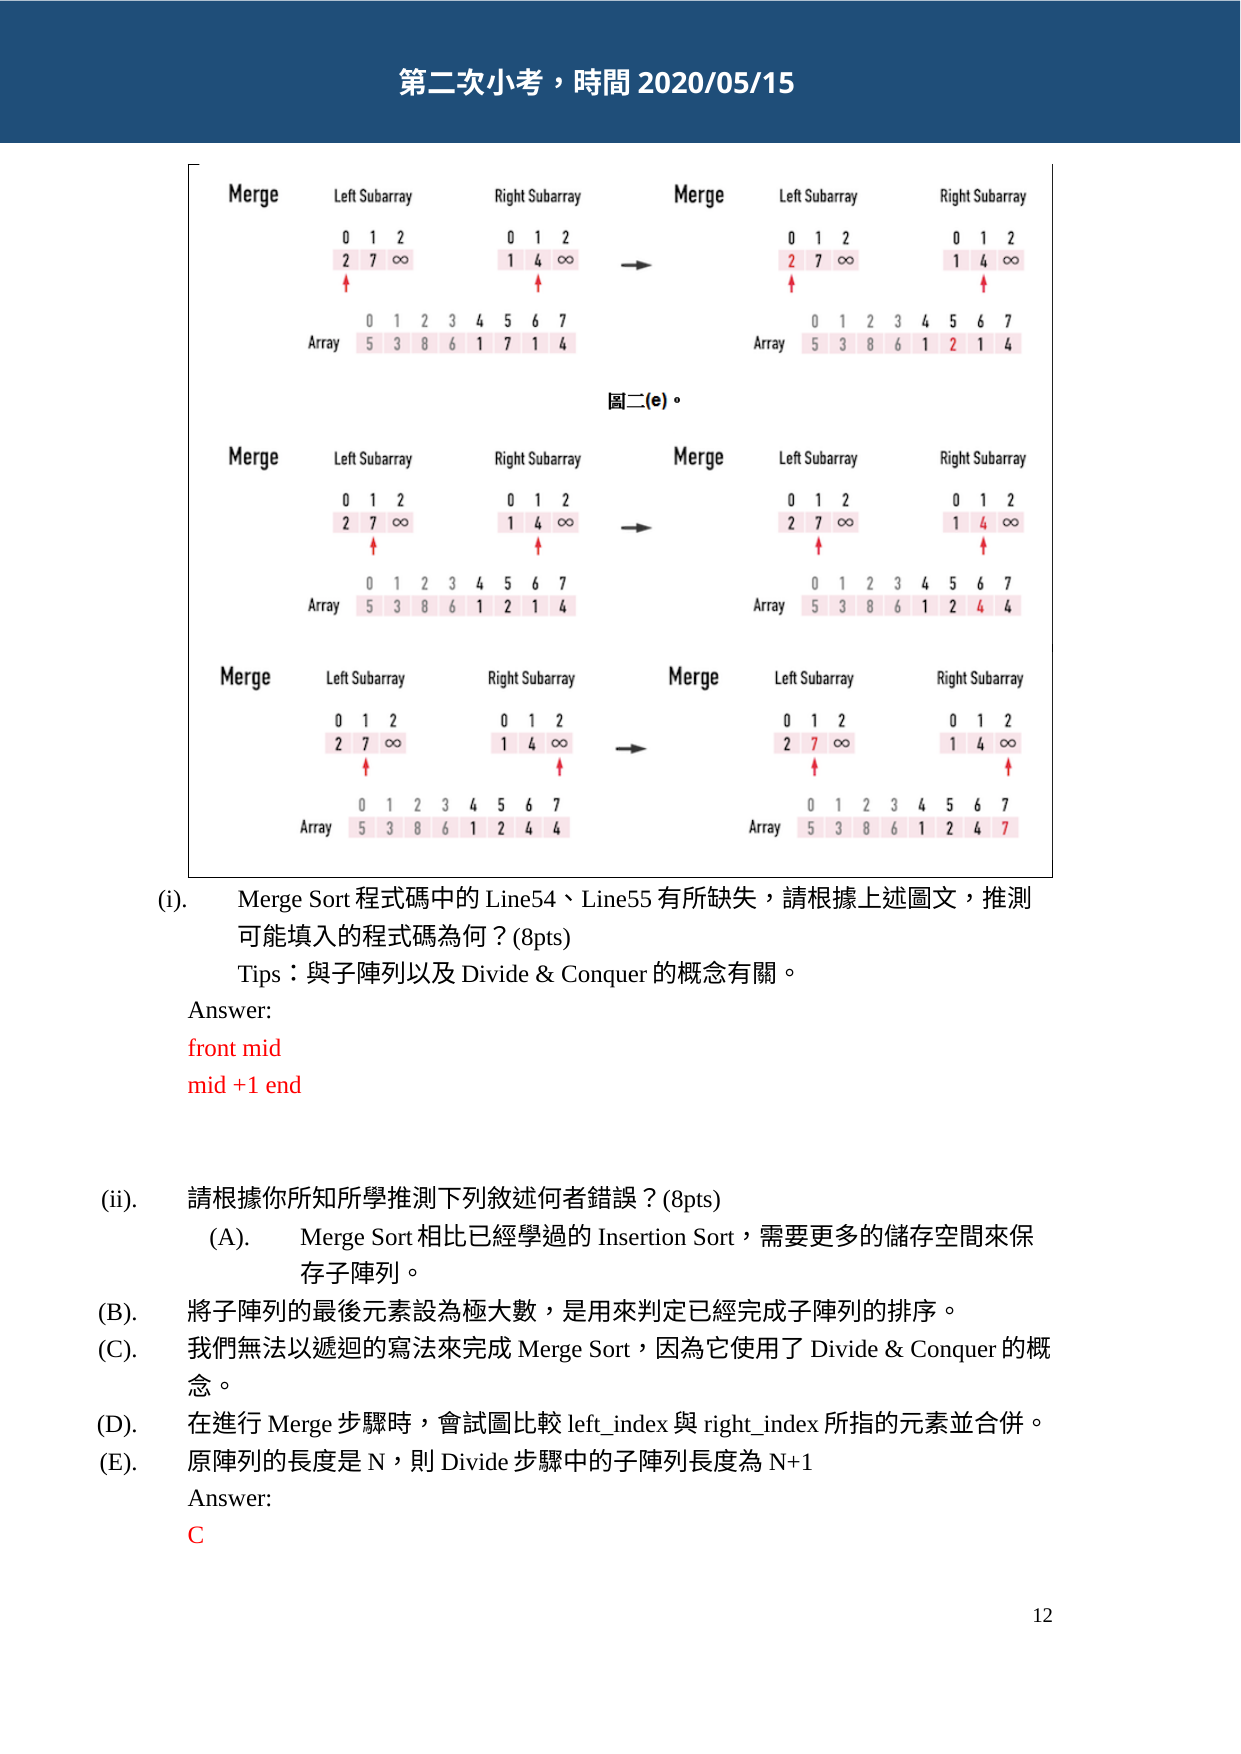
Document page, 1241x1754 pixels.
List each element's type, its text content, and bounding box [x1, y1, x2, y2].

subtitle 將子陣列的最後元素設為極大數，是用來判定已經完成子陣列的排序。 [137, 1291, 1053, 1328]
picture [199, 164, 1053, 644]
text mid +1 end [187, 1066, 1053, 1103]
subtitle 原陣列的長度是N，則Divide步驟中的子陣列長度為N+1 [137, 1441, 1053, 1478]
subtitle 在進行Merge步驟時，會試圖比較left_index與right_index所指的元素並合併。 [137, 1403, 1053, 1441]
subtitle Merge Sort程式碼中的Line54、Line55有所缺失，請根據上述圖文，推測可能填入的程式碼為何？(8pts) [187, 878, 1053, 953]
text front mid [187, 1028, 1053, 1066]
text C [187, 1516, 1053, 1553]
text Tips：與子陣列以及Divide & Conquer的概念有關。 [237, 953, 1053, 991]
subtitle Merge Sort相比已經學過的Insertion Sort，需要更多的儲存空間來保存子陣列。 [250, 1216, 1053, 1291]
subtitle 請根據你所知所學推測下列敘述何者錯誤？(8pts) [137, 1178, 1053, 1216]
picture [199, 652, 1053, 860]
table_header [189, 165, 1052, 877]
text Answer: [187, 991, 1053, 1028]
subtitle 我們無法以遞迴的寫法來完成Merge Sort，因為它使用了Divide & Conquer的概念。 [137, 1328, 1053, 1403]
text Answer: [187, 1478, 1053, 1516]
